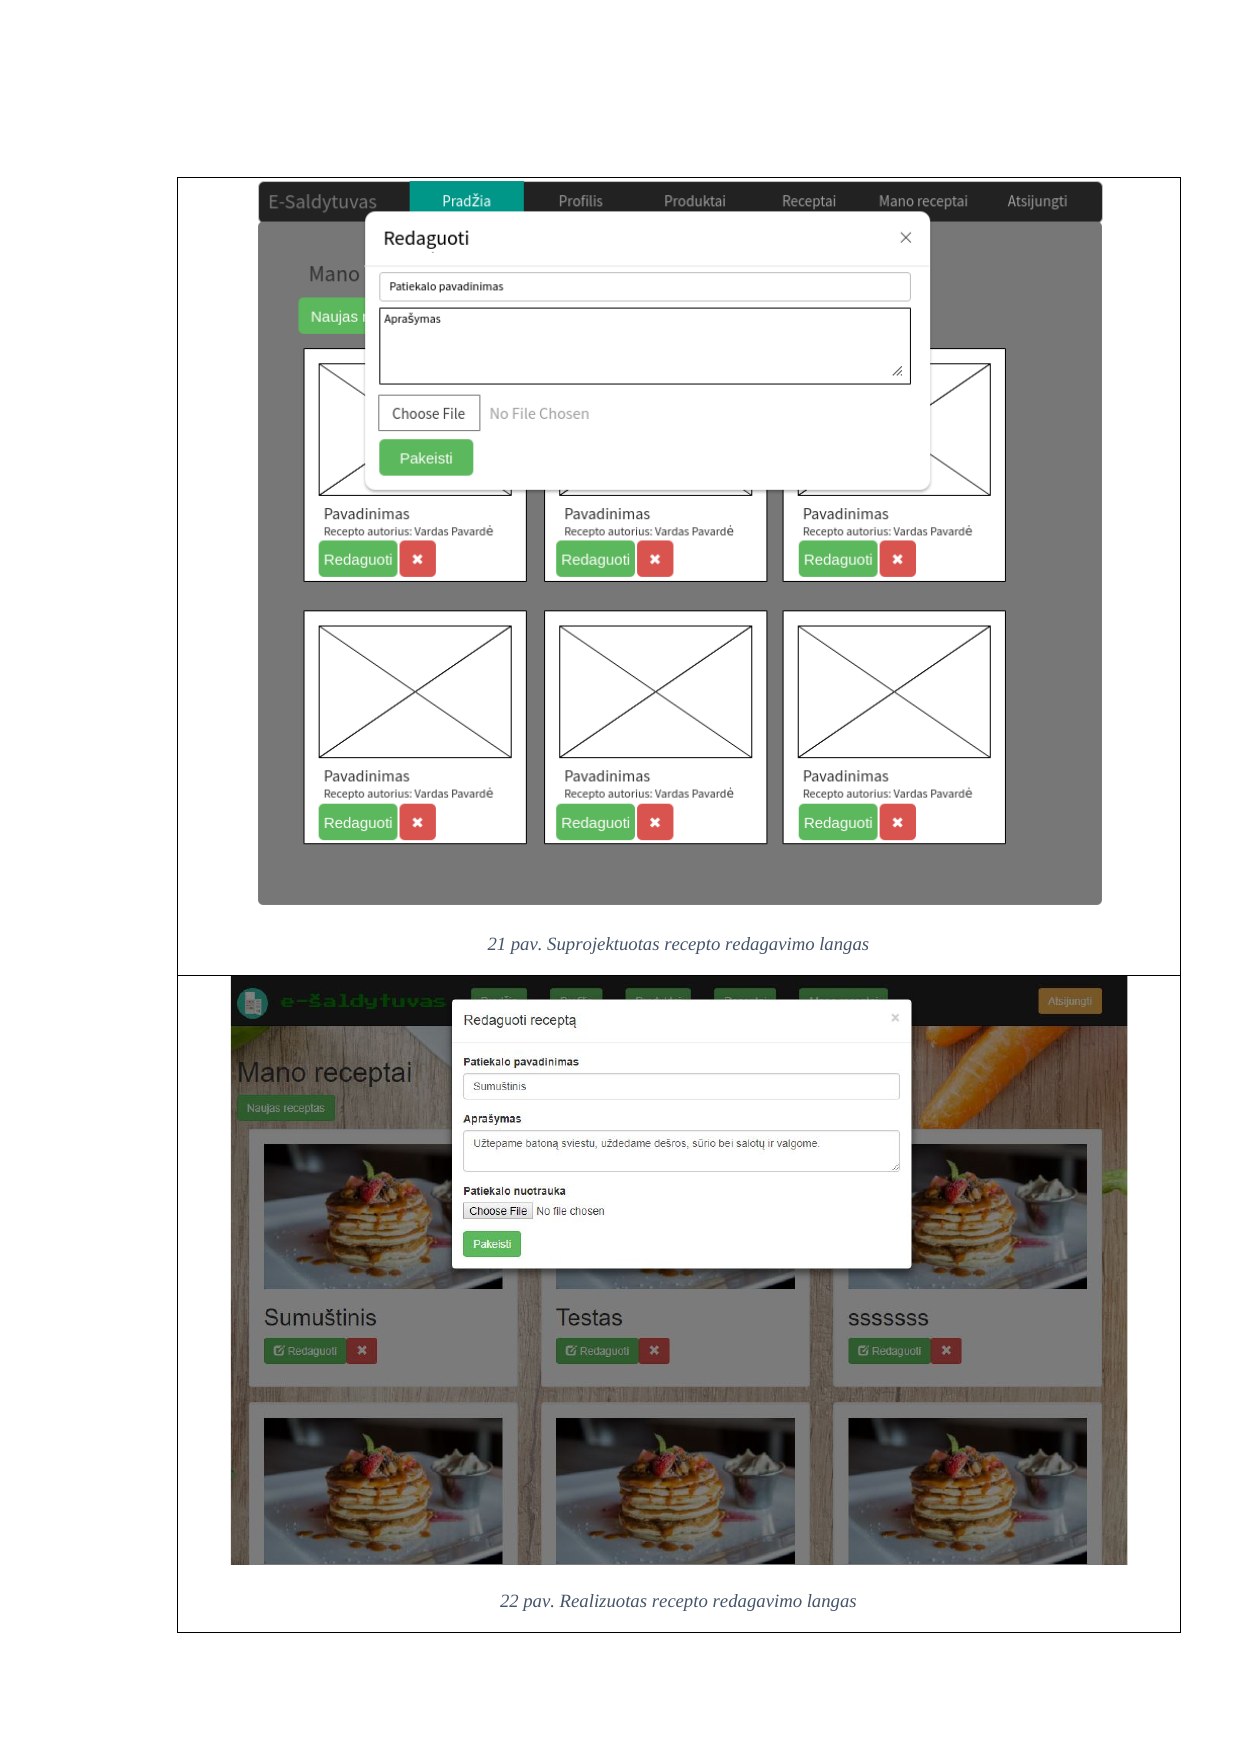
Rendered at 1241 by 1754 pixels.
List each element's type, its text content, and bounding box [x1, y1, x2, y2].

table_cell 22 pav. Realizuotas recepto redagavimo langas [178, 976, 1180, 1632]
picture [230, 976, 1128, 1565]
table_header 21 pav. Suprojektuotas recepto redagavimo langas [178, 178, 1180, 975]
picture [255, 178, 1104, 908]
